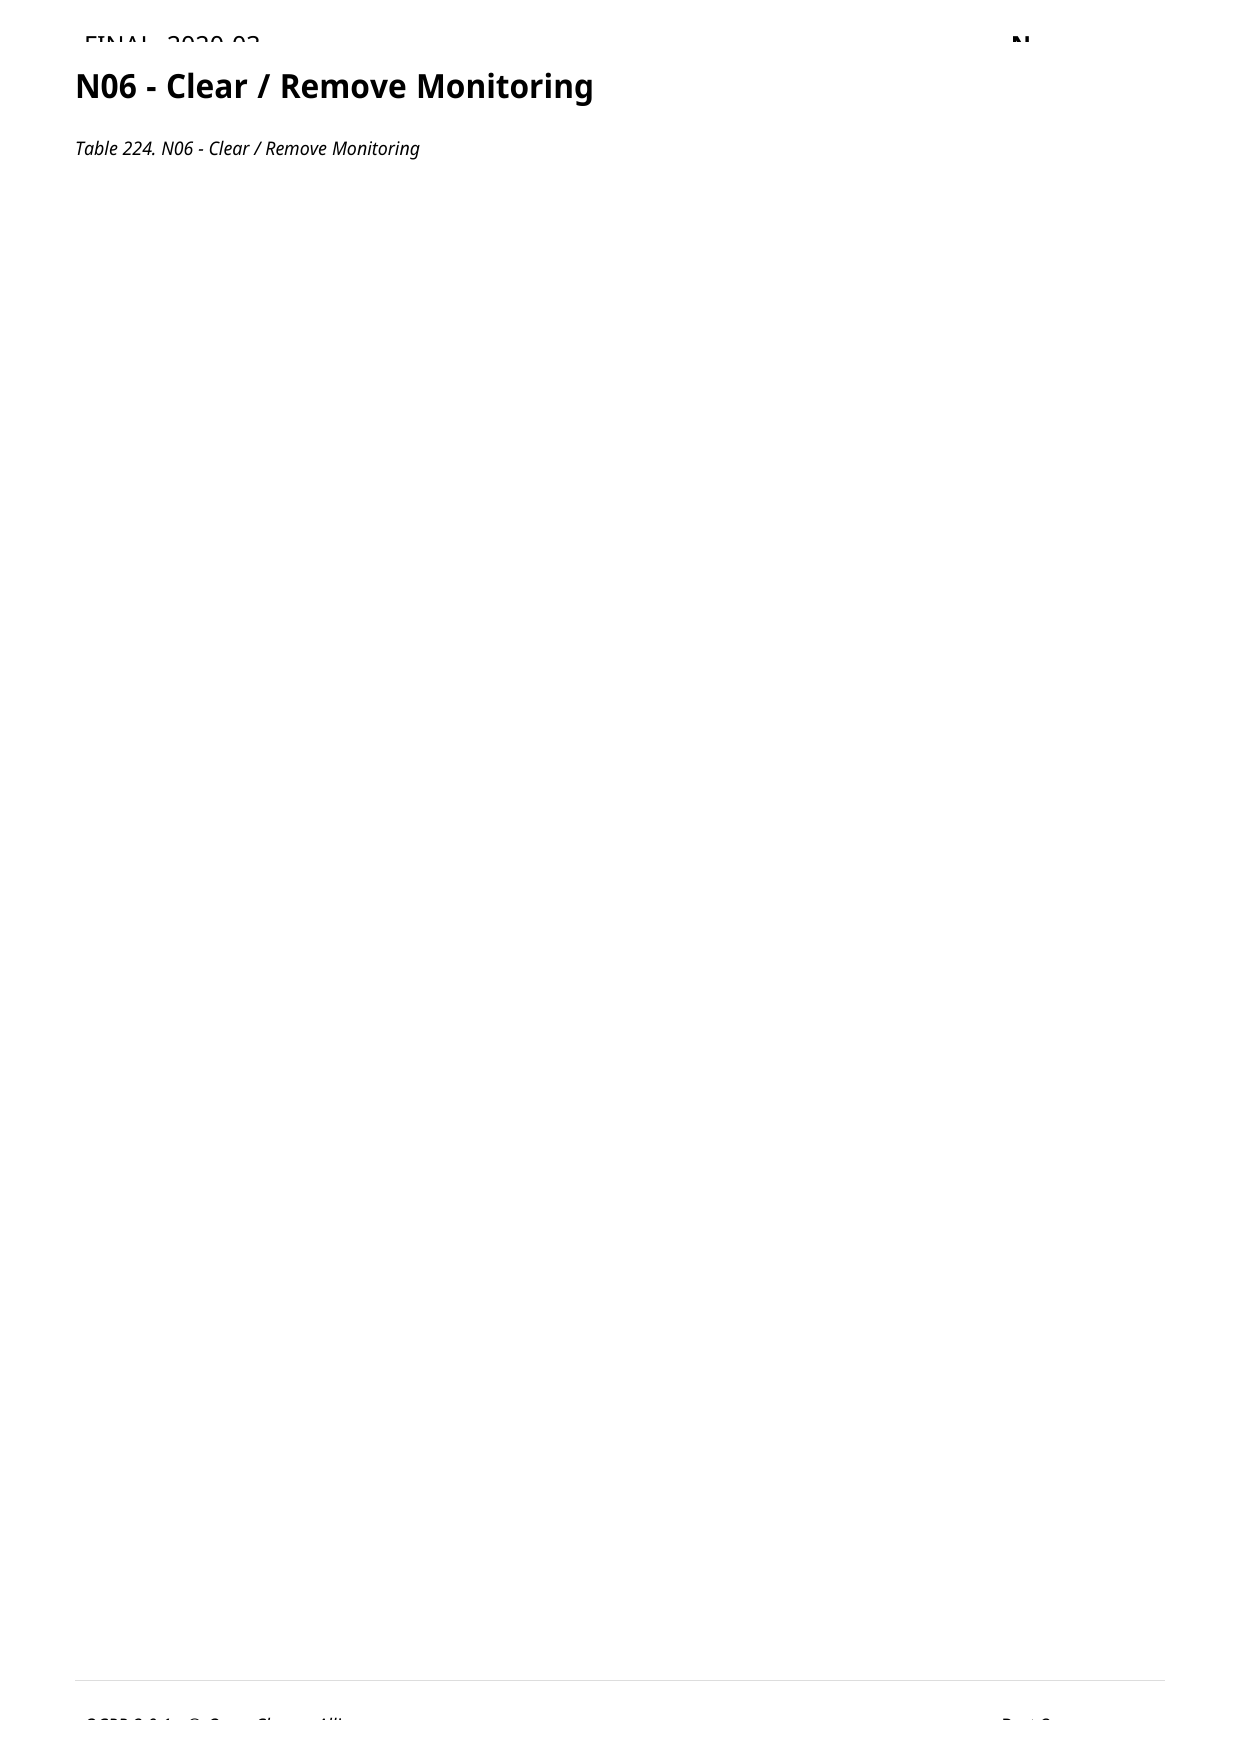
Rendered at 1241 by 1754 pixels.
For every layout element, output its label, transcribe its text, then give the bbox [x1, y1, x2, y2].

text Table 224. N06 - Clear / Remove Monitoring [75, 135, 1178, 161]
subtitle N06 - Clear / Remove Monitoring [75, 62, 1178, 108]
